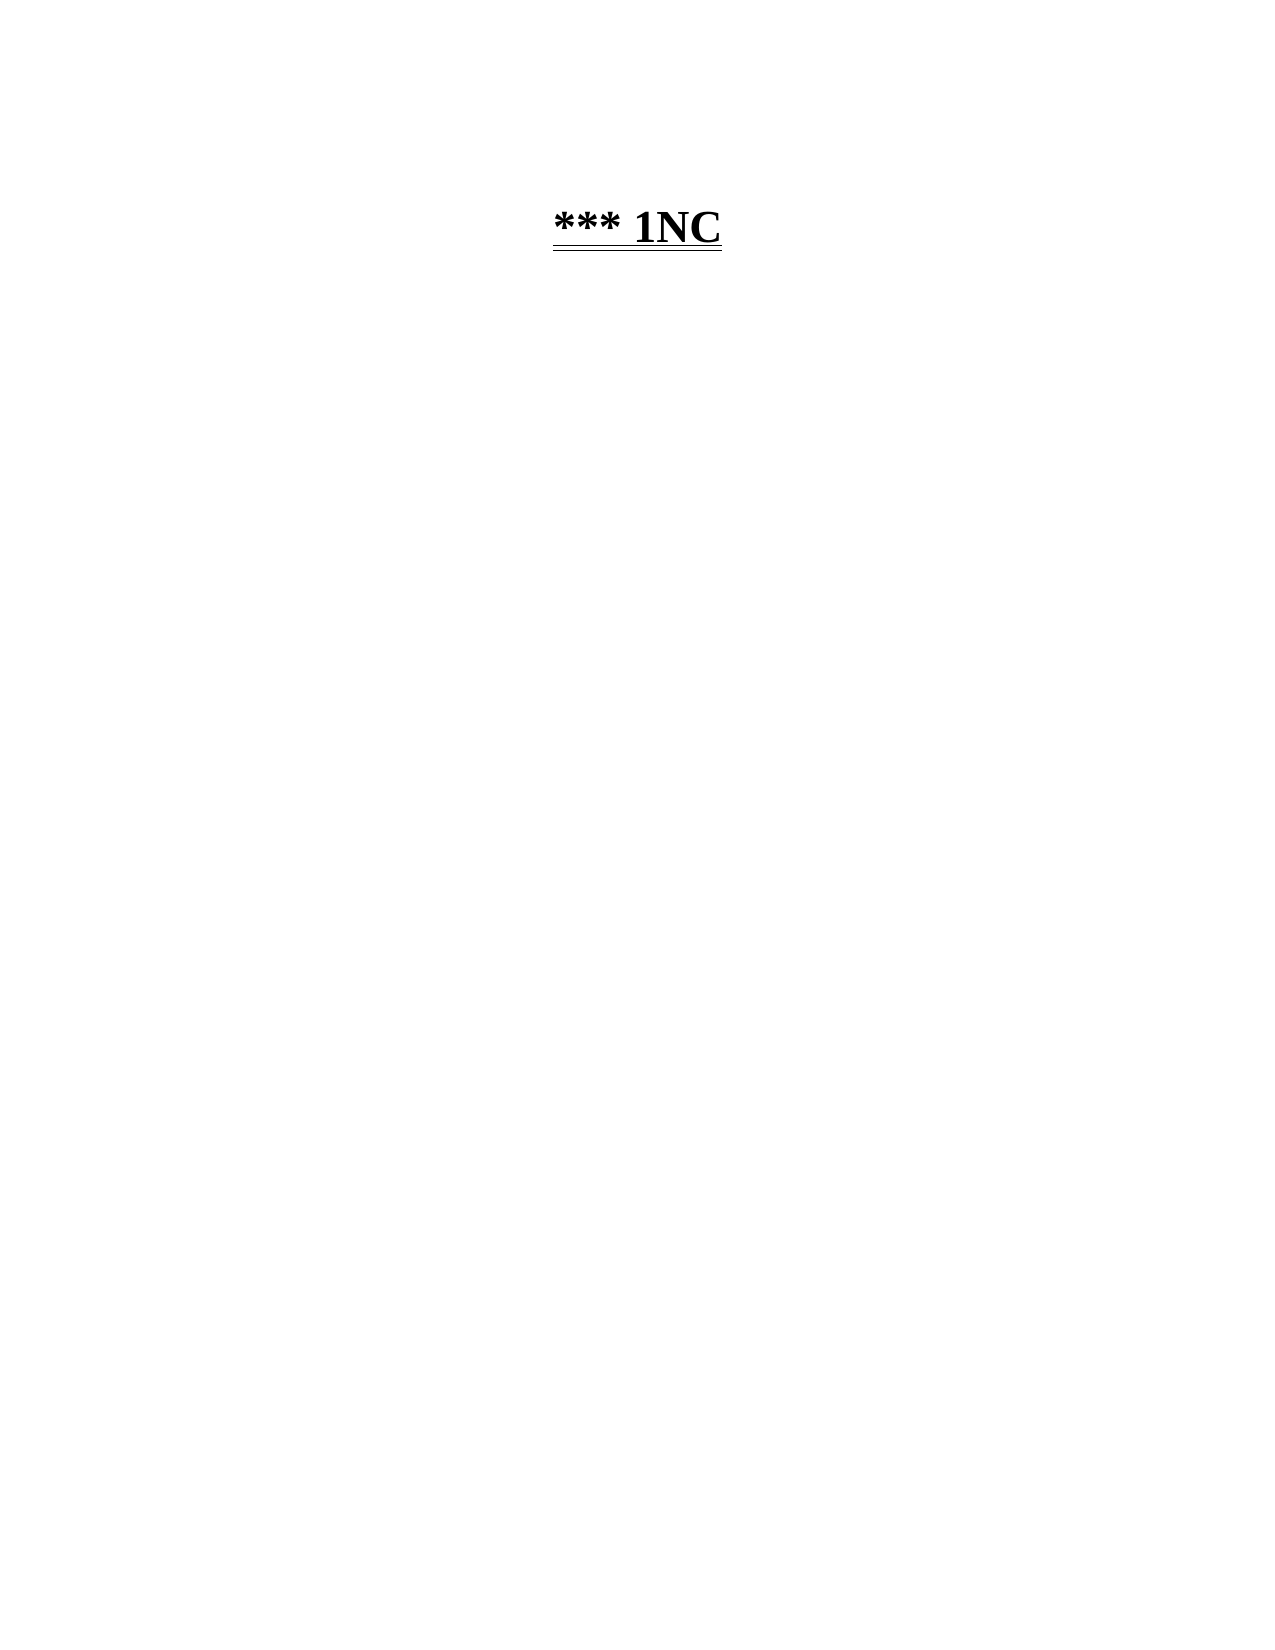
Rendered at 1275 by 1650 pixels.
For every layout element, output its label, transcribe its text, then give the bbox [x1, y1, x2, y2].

subtitle *** 1NC [150, 200, 1125, 253]
